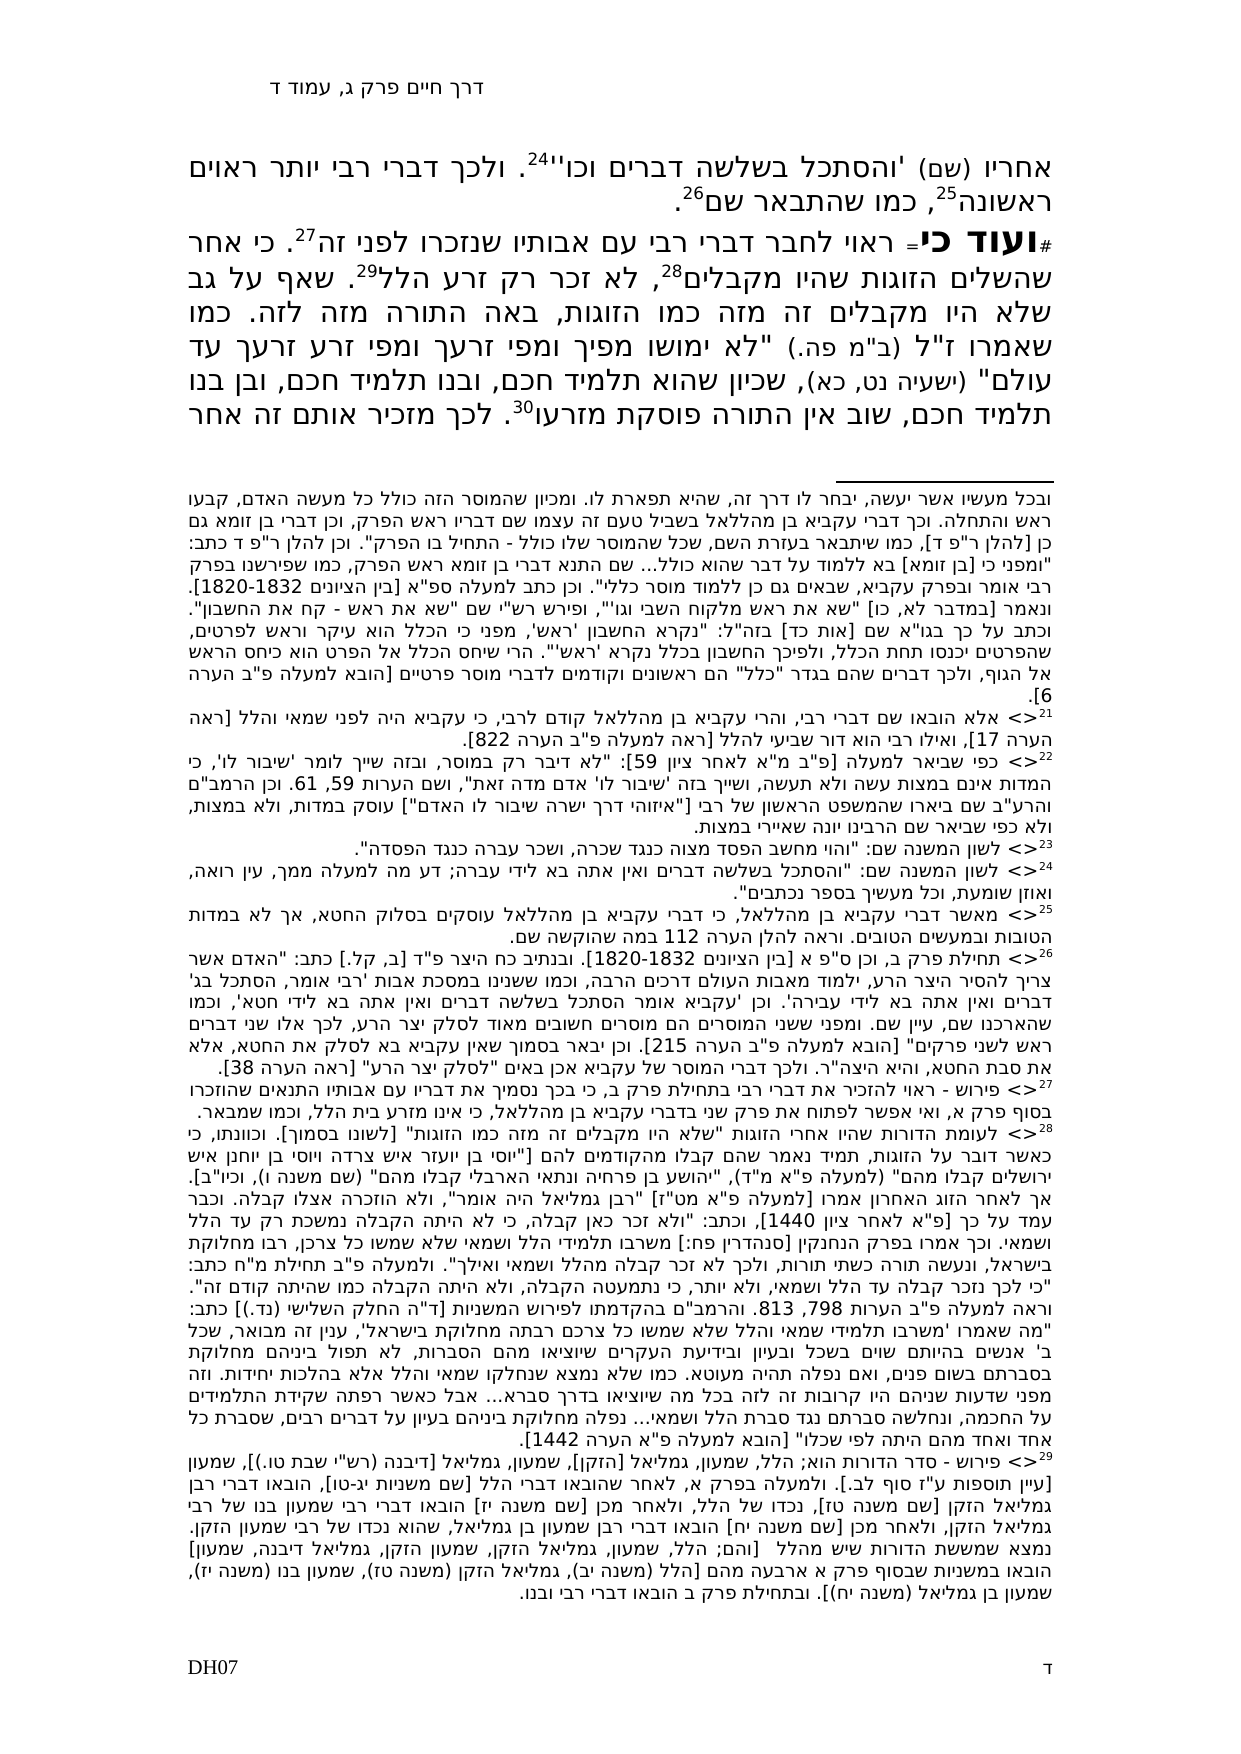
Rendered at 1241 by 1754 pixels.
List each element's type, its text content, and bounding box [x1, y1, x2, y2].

text #ועוד כי= ראוי לחבר דברי רבי עם אבותיו שנזכרו לפני זה. כי אחר שהשלים הזוגות שהיו מקבלים, לא זכר רק זרע הלל. שאף על גב שלא היו מקבלים זה מזה כמו הזוגות, באה התורה מזה לזה. כמו שאמרו ז"ל (ב"מ פה.) "לא ימושו מפיך ומפי זרעך ומפי זרע זרעך עד עולם" (ישעיה נט, כא), שכיון שהוא תלמיד חכם, ובנו תלמיד חכם, ובן בנו תלמיד חכם, שוב אין התורה פוסקת מזרעו. לכך מזכיר אותם זה אחר זה, עד בנו של רבי, ולא יבא זר ביניהם (עפ"י איוב טו, יט). ודבר זה קרוב לקבלת הזוגות, כי הקבלה הזאת מן השם יתברך גם כן, כמו קבלת הזוגות. ובזה יש לתרץ מה שלא הזכיר רבן יוחנן בן זכאי, שקבל מהלל גם כן, כי לא הזכיר רק זרעא דבית הלל. ומפני כי לא היה אפשר להזכיר דברי עקביא עד אחרי דברי רבי ובנו, קבעו כאן בפרק שלישי, ושם דבריו ראש פרק, כי דבריו כוללים גם כן, כמו דברי רבי, ודבר זה מבואר. [187, 218, 1053, 431]
text #יש לך= לדעת, כי התחיל הפרק בדברי עקביא בן מהללאל, לגודל המוסר שנזכר בדברי עקביא; 'הסתכל בשלשה דברים ואין אתה בא לידי חטא', לכך* שם דבריו ראש הפרק. ומה שלא הזכיר אותו בפרק שני בתחלתו, כי דברי רבי יותר כוללים כל דרך טוב, שאמר (למעלה פ"ב מ"א) 'איזה דרך שיבור לו האדם', שהם המדות הטובות. וגם המעשים הטובים (שם) 'והוי מחשב וכו''. וגם כולל סלוק* החטא, כמו שאמר אחריו (שם) 'והסתכל בשלשה דברים וכו''. ולכך דברי רבי יותר ראוים ראשונה, כמו שהתבאר שם. [187, 150, 1053, 218]
